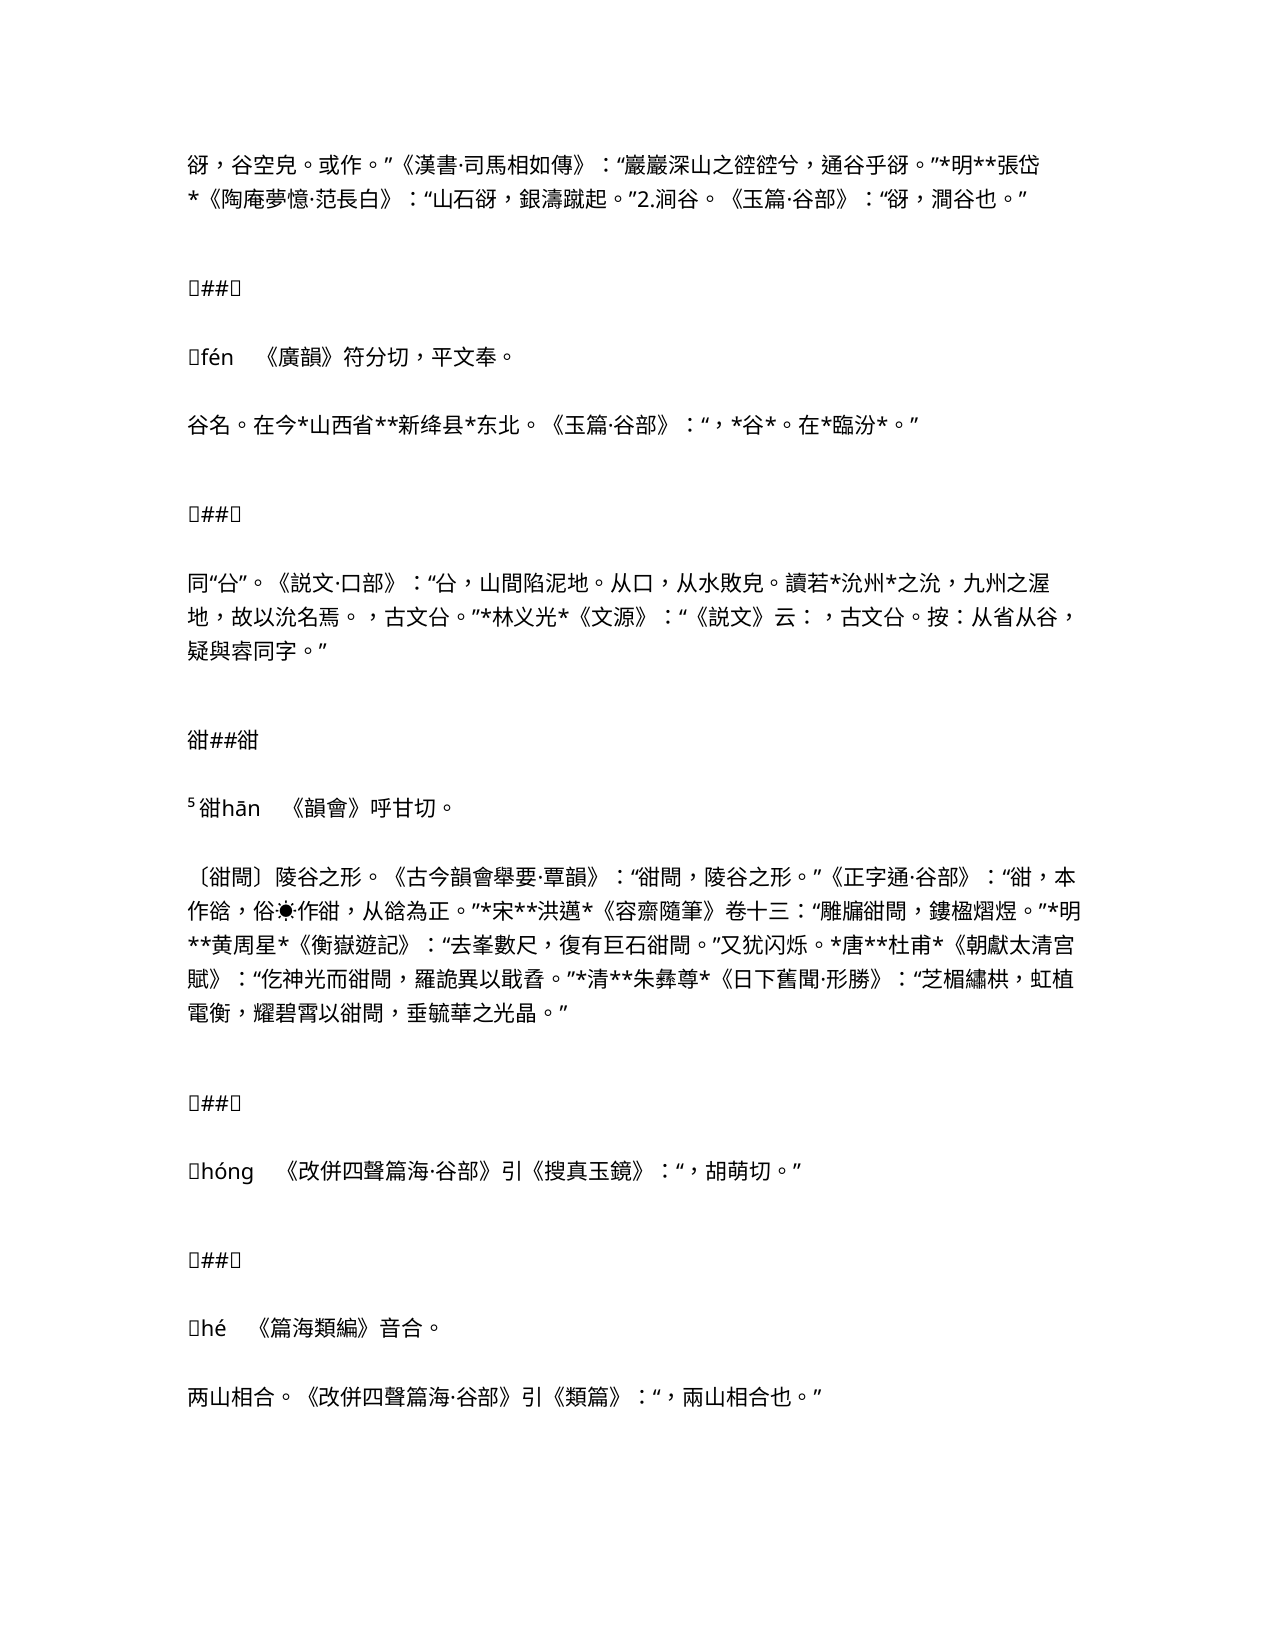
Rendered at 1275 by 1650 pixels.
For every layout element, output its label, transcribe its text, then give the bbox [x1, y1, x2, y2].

text 𧮵##𧮵 𧮵hé 《篇海類編》音合。 两山相合。《改併四聲篇海·谷部》引《類篇》：“𧮵，兩山相合也。” [187, 1245, 1087, 1446]
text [187, 150, 1087, 248]
text 𧮲##𧮲 同“㕣”。《説文·口部》：“㕣，山間陷泥地。从口，从水敗皃。讀若*沇州*之沇，九州之渥地，故以沇名焉。𧮲，古文㕣。”*林义光*《文源》：“《説文》云：𧮲，古文㕣。按：从𣦵省从谷，疑與䜭同字。” [187, 499, 1087, 700]
text 𧮴##𧮴 𧮴hóng 《改併四聲篇海·谷部》引《搜真玉鏡》：“𧮴，胡萌切。” [187, 1087, 1087, 1220]
text 𧮳##𧮳 ⁵𧮳hān 《韻會》呼甘切。 〔𧮳閜〕陵谷之形。《古今韻會舉要·覃韻》：“𧮳閜，陵谷之形。”《正字通·谷部》：“𧮳，本作谽，俗☀作𧮳，从谽為正。”*宋**洪邁*《容齋隨筆》卷十三：“雕牖𧮳閜，鏤楹熠煜。”*明**黄周星*《衡嶽遊記》：“去峯數尺，復有巨石𧮳閜。”又犹闪烁。*唐**杜甫*《朝獻太清宫賦》：“仡神光而𧮳閜，羅詭異以戢孴。”*清**朱彝尊*《日下舊聞·形勝》：“芝楣繡栱，虹植電衡，耀碧霄以𧮳閜，垂毓華之光晶。” [187, 725, 1087, 1062]
text 𧮱##𧮱 𧮱fén 《廣韻》符分切，平文奉。 谷名。在今*山西省**新绛县*东北。《玉篇·谷部》：“𧮱，*𧮱谷*。在*臨汾*。” [187, 273, 1087, 474]
